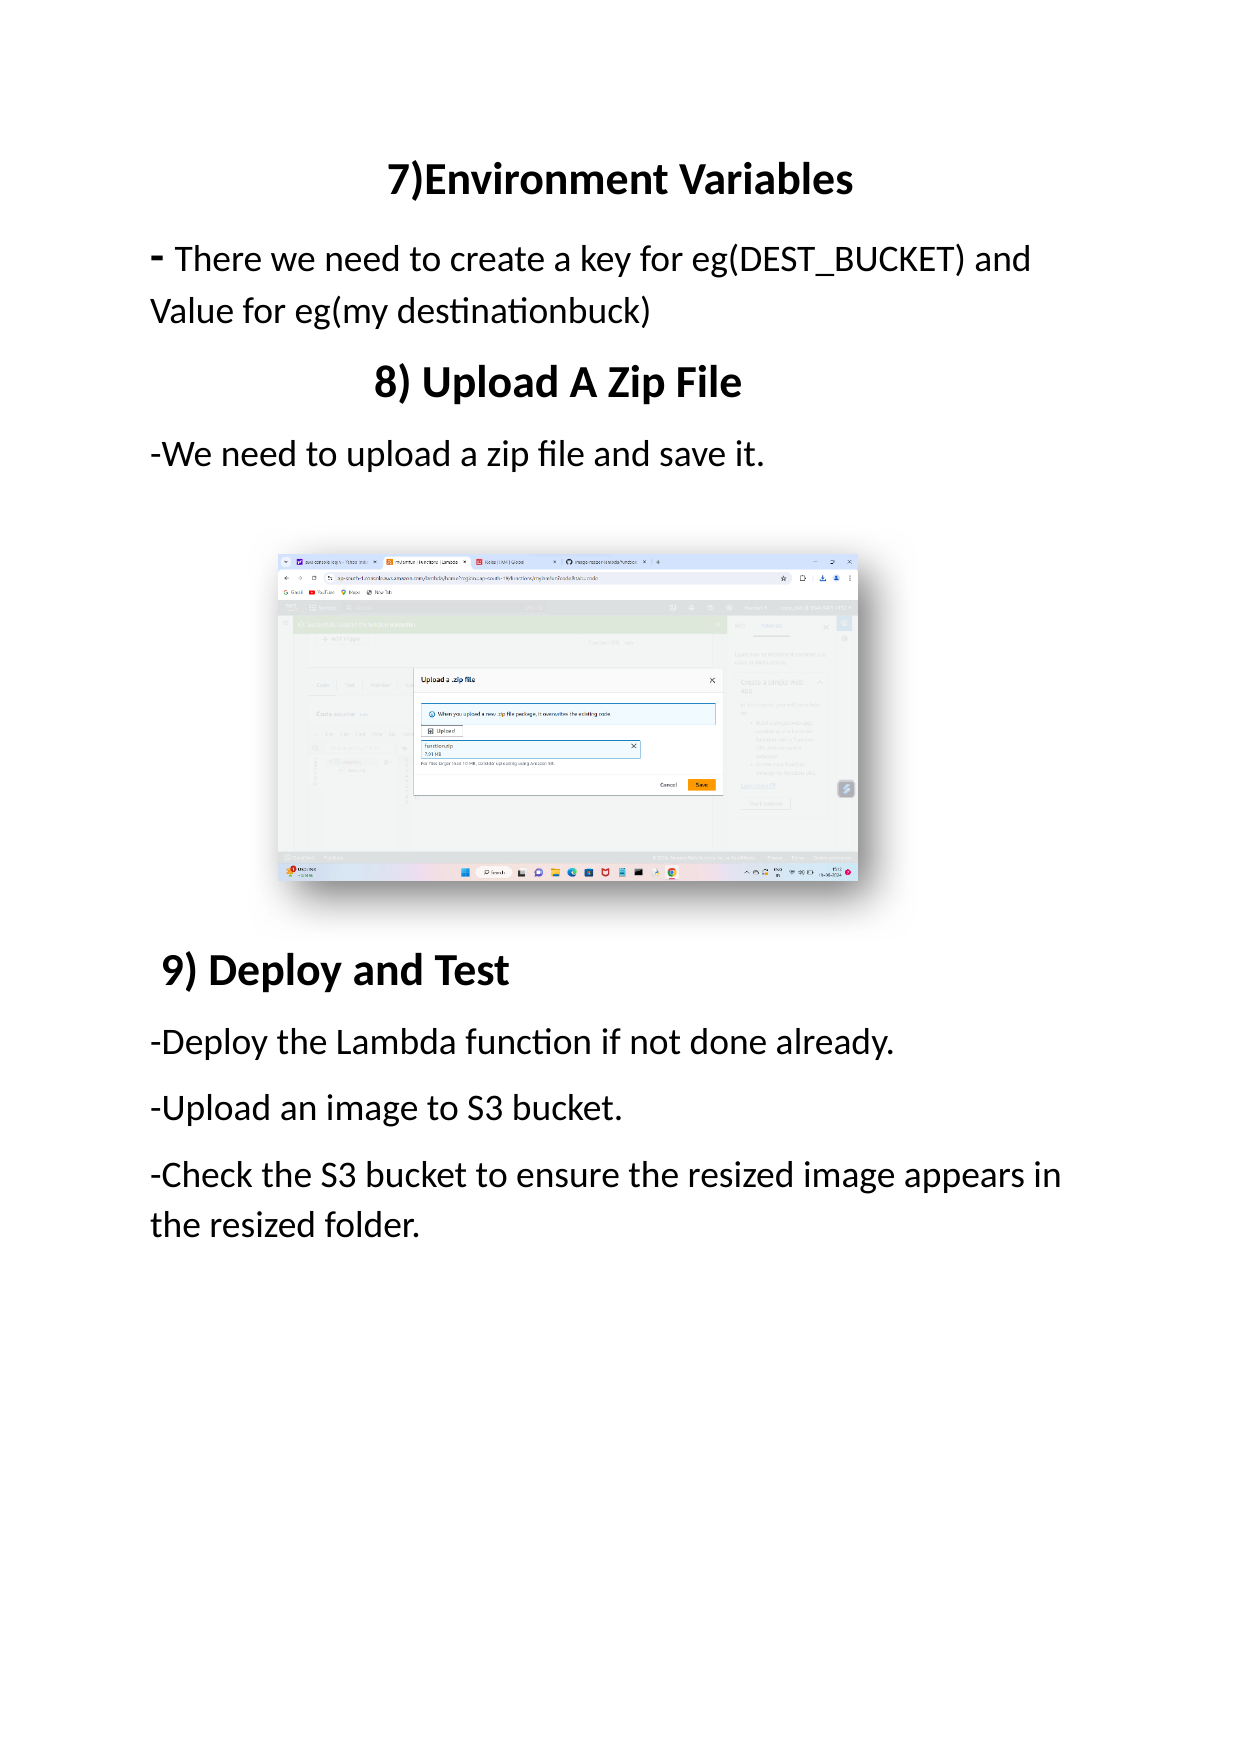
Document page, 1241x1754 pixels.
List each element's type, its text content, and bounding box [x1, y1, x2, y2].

text -We need to upload a zip file and save it. [150, 430, 1090, 476]
text 8) Upload A Zip File [150, 353, 1090, 409]
text 9) Deploy and Test [150, 941, 1090, 997]
text - There we need to create a key for eg(DEST_BUCKET) and Value for eg(my destinationbuck) [150, 227, 1090, 332]
text 7)Environment Variables [150, 150, 1090, 206]
text -Upload an image to S3 bucket. [150, 1084, 1090, 1130]
text -Check the S3 bucket to ensure the resized image appears in the resized folder. [150, 1151, 1090, 1246]
text -Deploy the Lambda function if not done already. [150, 1018, 1090, 1064]
picture [278, 554, 858, 881]
